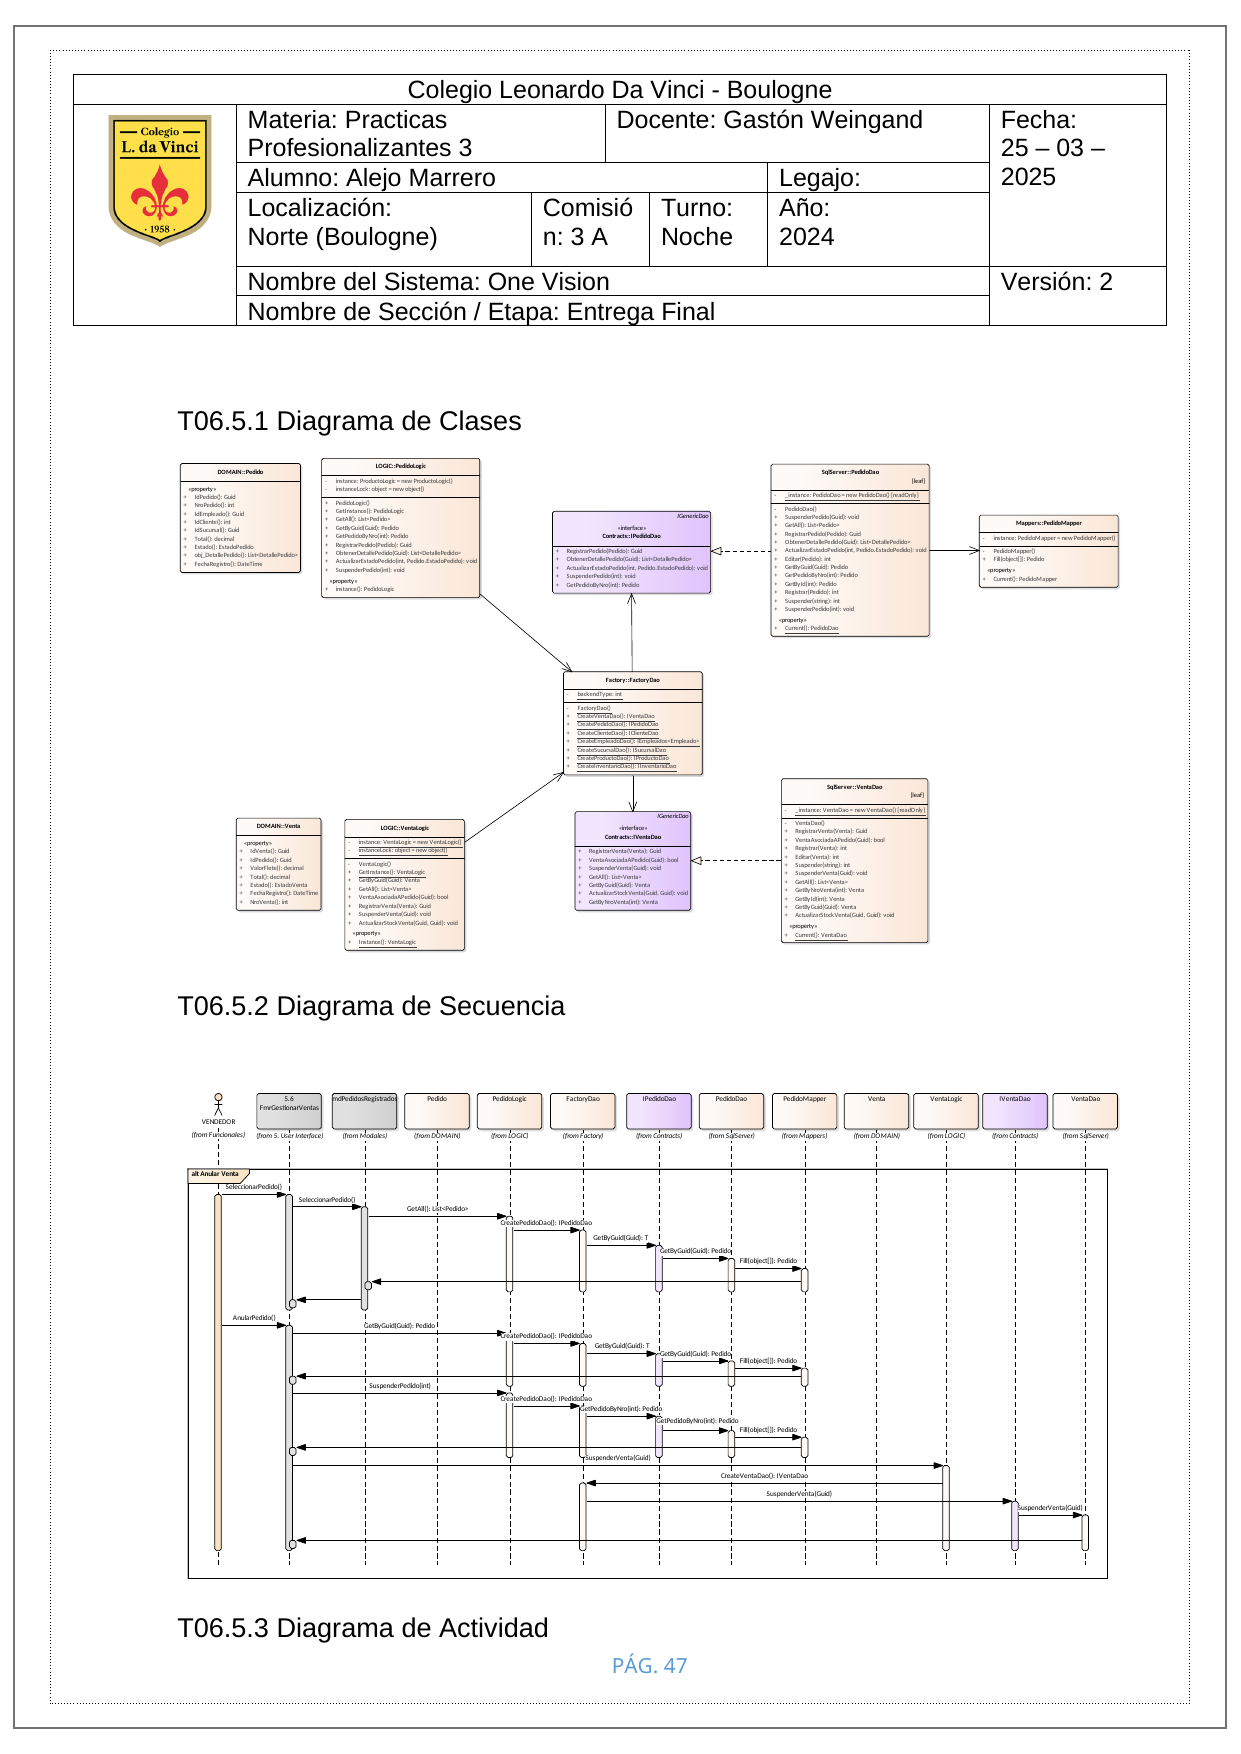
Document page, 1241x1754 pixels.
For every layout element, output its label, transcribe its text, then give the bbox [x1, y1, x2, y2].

text T06.5.3 Diagrama de Actividad [177, 1612, 1122, 1644]
picture [84, 104, 233, 253]
text T06.5.2 Diagrama de Secuencia [177, 990, 1122, 1021]
text T06.5.1 Diagrama de Clases [177, 405, 1122, 436]
